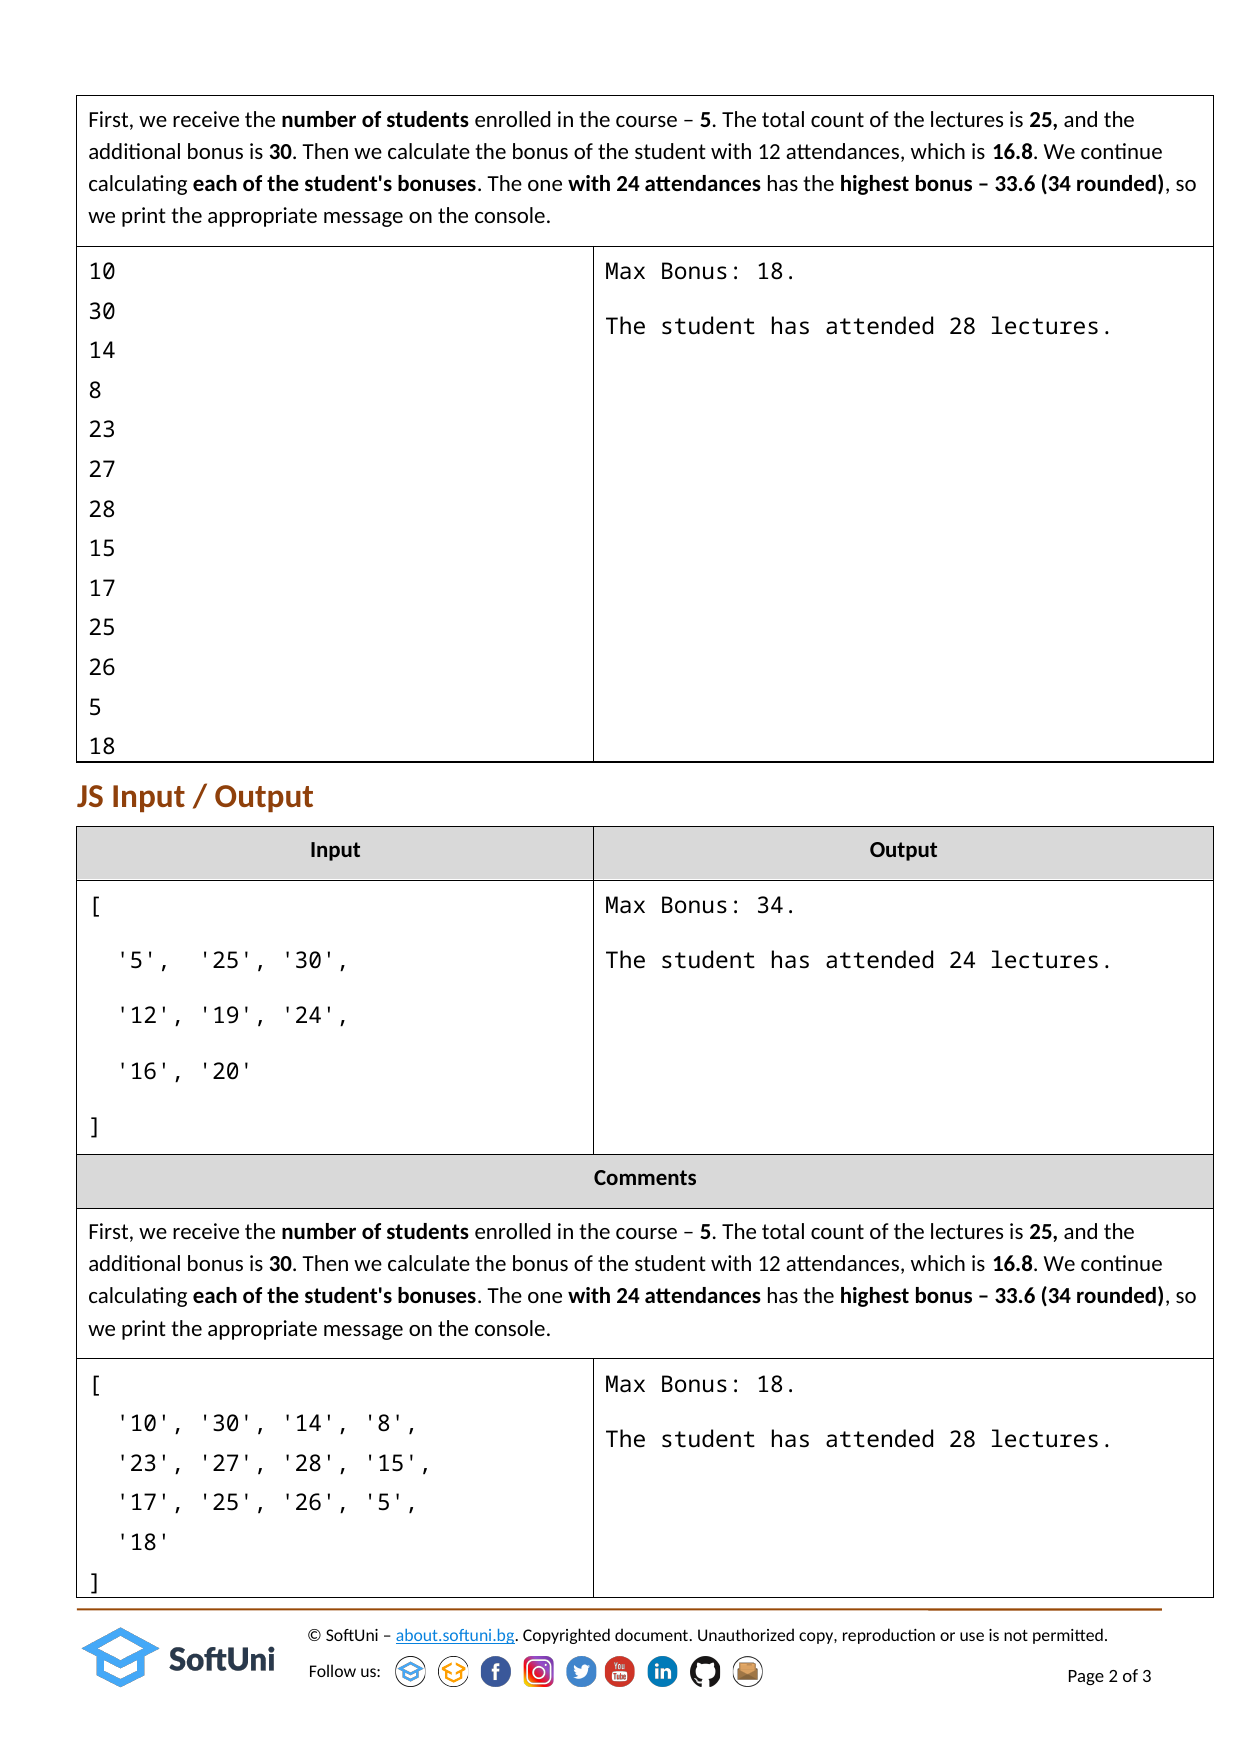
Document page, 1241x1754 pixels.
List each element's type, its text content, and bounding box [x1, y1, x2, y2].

picture [669, 1656, 678, 1665]
picture [732, 1656, 763, 1687]
picture [604, 1656, 635, 1687]
picture [75, 1621, 281, 1693]
picture [395, 1656, 426, 1687]
table_cell Max Bonus: 18. The student has attended 28 lectures. [594, 1359, 1213, 1597]
picture [438, 1656, 469, 1687]
table_header Input [77, 827, 593, 879]
table_header Output [594, 827, 1213, 879]
table_cell First, we receive the number of students enrolled in the course – 5. The total count of the lectures is 25, and the additional bonus is 30. Then we calculate the bonus of the student with 12 attendances, which is 16.8. We continue calculating each of the student's bonuses. The one with 24 attendances has the highest bonus – 33.6 (34 rounded), so we print the appropriate message on the console. [77, 1209, 1213, 1358]
picture [661, 1669, 671, 1678]
table_cell [ '10', '30', '14', '8', '23', '27', '28', '15', '17', '25', '26', '5', '18' ] [77, 1359, 593, 1597]
picture [690, 1656, 721, 1687]
table_cell Max Bonus: 34. The student has attended 24 lectures. [594, 881, 1213, 1154]
table_cell [ '5', '25', '30', '12', '19', '24', '16', '20' ] [77, 881, 593, 1154]
picture [523, 1656, 554, 1687]
picture [566, 1656, 597, 1687]
table_cell 10 30 14 8 23 27 28 15 17 25 26 5 18 [77, 247, 593, 761]
table_cell Comments [77, 1155, 1213, 1208]
table_cell Max Bonus: 18. The student has attended 28 lectures. [594, 247, 1213, 761]
table_cell First, we receive the number of students enrolled in the course – 5. The total count of the lectures is 25, and the additional bonus is 30. Then we calculate the bonus of the student with 12 attendances, which is 16.8. We continue calculating each of the student's bonuses. The one with 24 attendances has the highest bonus – 33.6 (34 rounded), so we print the appropriate message on the console. [77, 96, 1213, 246]
picture [480, 1656, 511, 1687]
subtitle JS Input / Output [77, 775, 1163, 816]
picture [647, 1678, 656, 1687]
picture [647, 1656, 656, 1665]
picture [669, 1678, 678, 1687]
